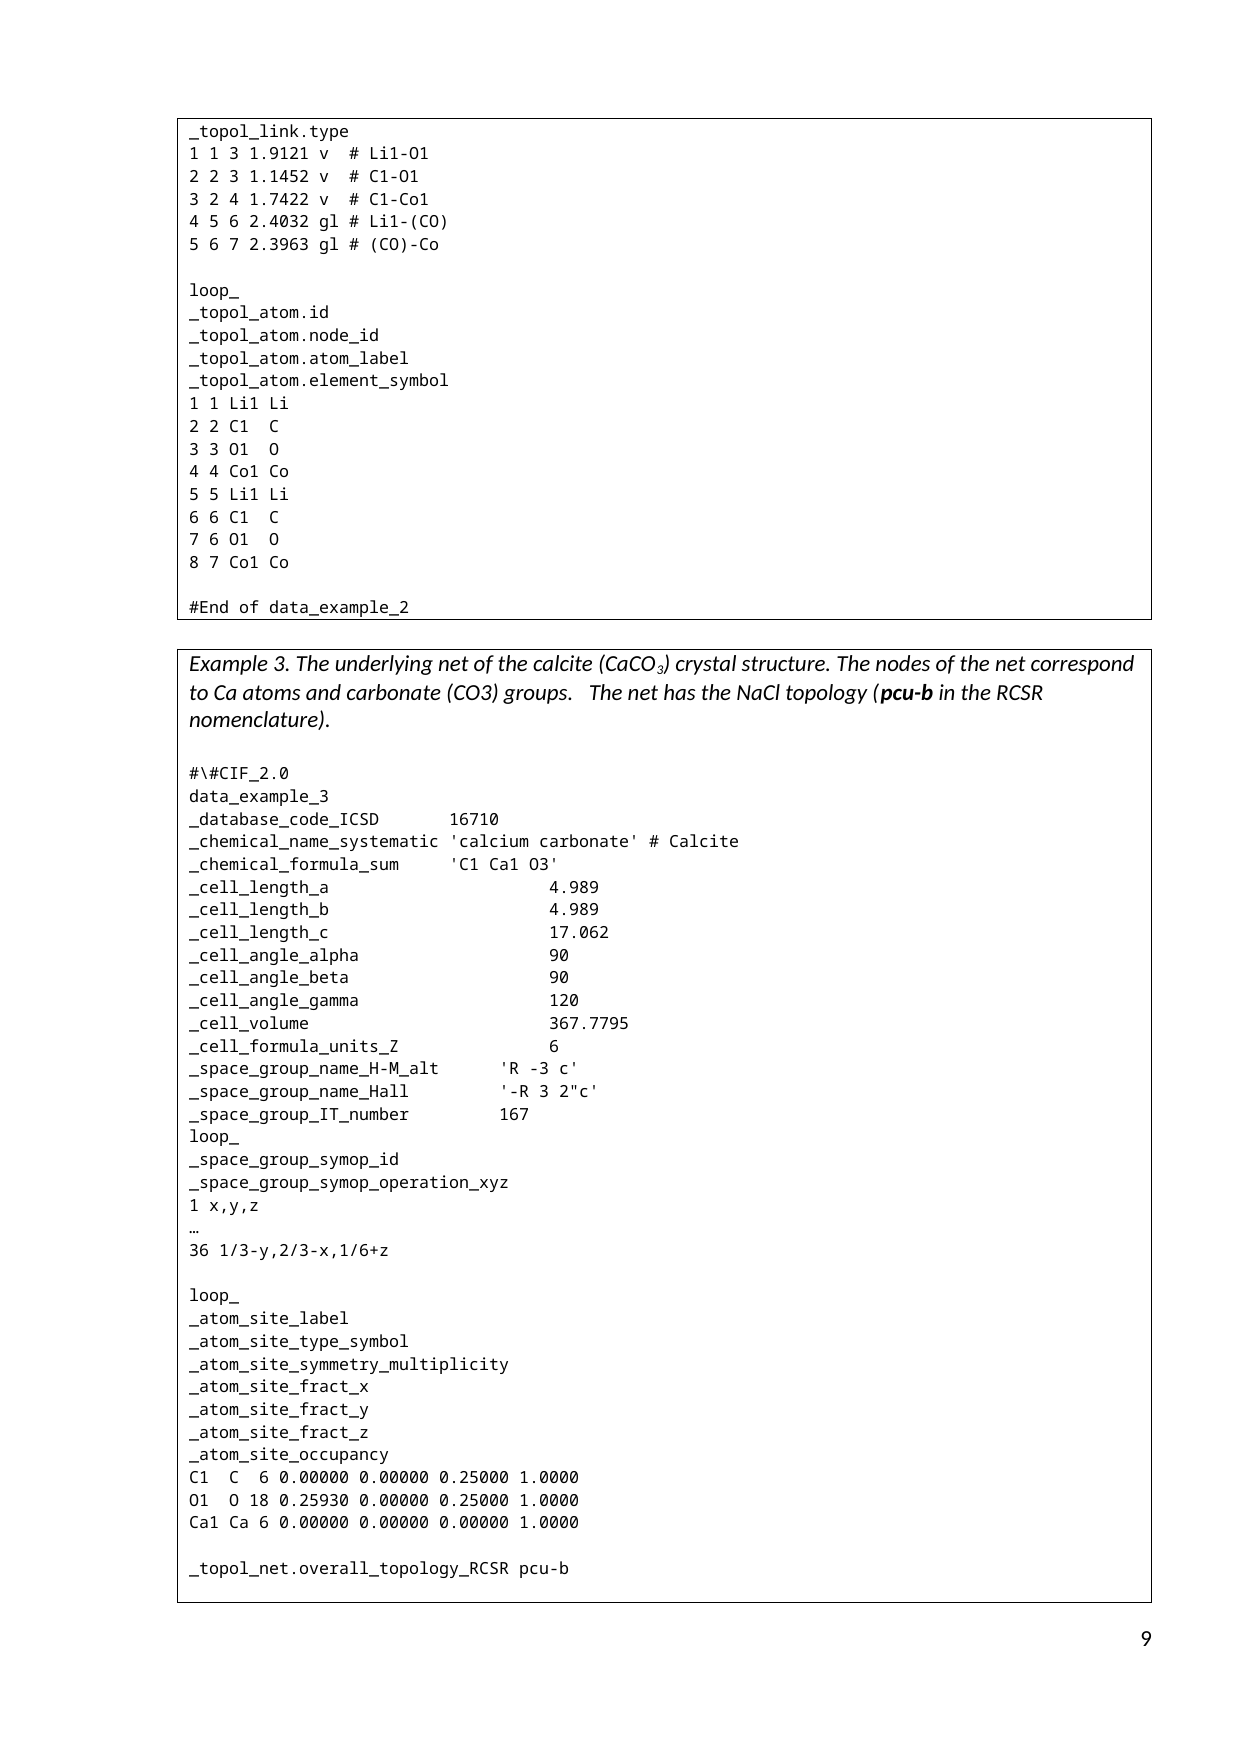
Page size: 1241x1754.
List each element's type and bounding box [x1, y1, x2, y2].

table_header [178, 650, 1151, 1602]
table_header [178, 119, 1151, 619]
